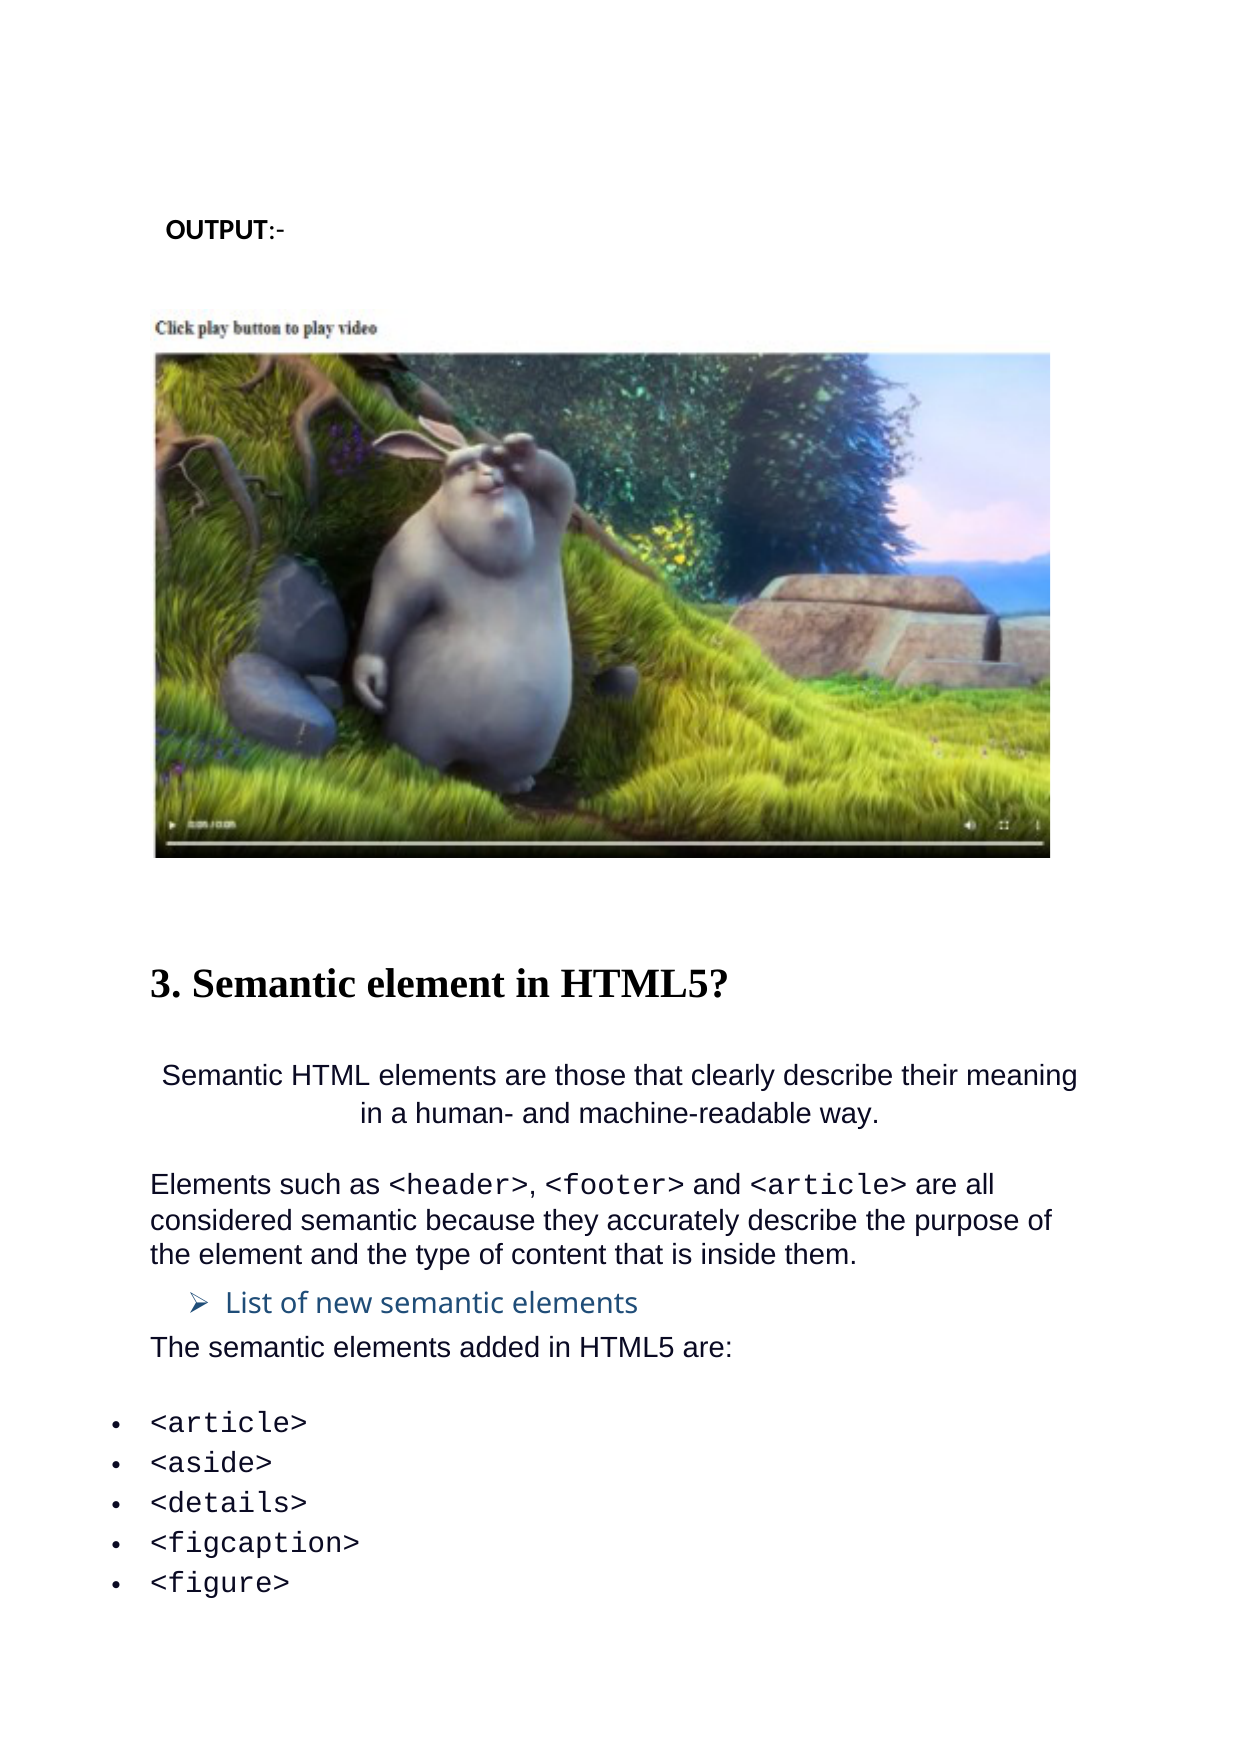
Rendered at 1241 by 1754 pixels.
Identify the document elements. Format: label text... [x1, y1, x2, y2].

list <aside> [112, 1442, 1090, 1482]
text Semantic HTML elements are those that clearly describe their meaning in a human- and machine-readable way. [150, 1054, 1090, 1129]
subtitle List of new semantic elements [187, 1283, 1090, 1322]
list <details> [112, 1482, 1090, 1522]
text The semantic elements added in HTML5 are: [150, 1331, 1090, 1364]
text 3. Semantic element in HTML5? [150, 959, 1090, 1007]
list <figcaption> [112, 1522, 1090, 1562]
table_header OUTPUT:- [150, 150, 1091, 309]
list <article> [112, 1402, 1090, 1442]
picture [150, 309, 1050, 858]
list <figure> [112, 1562, 1090, 1602]
text Elements such as <header>, <footer> and <article> are all considered semantic because they accurately describe the purpose of the element and the type of content that is inside them. [150, 1167, 1090, 1270]
